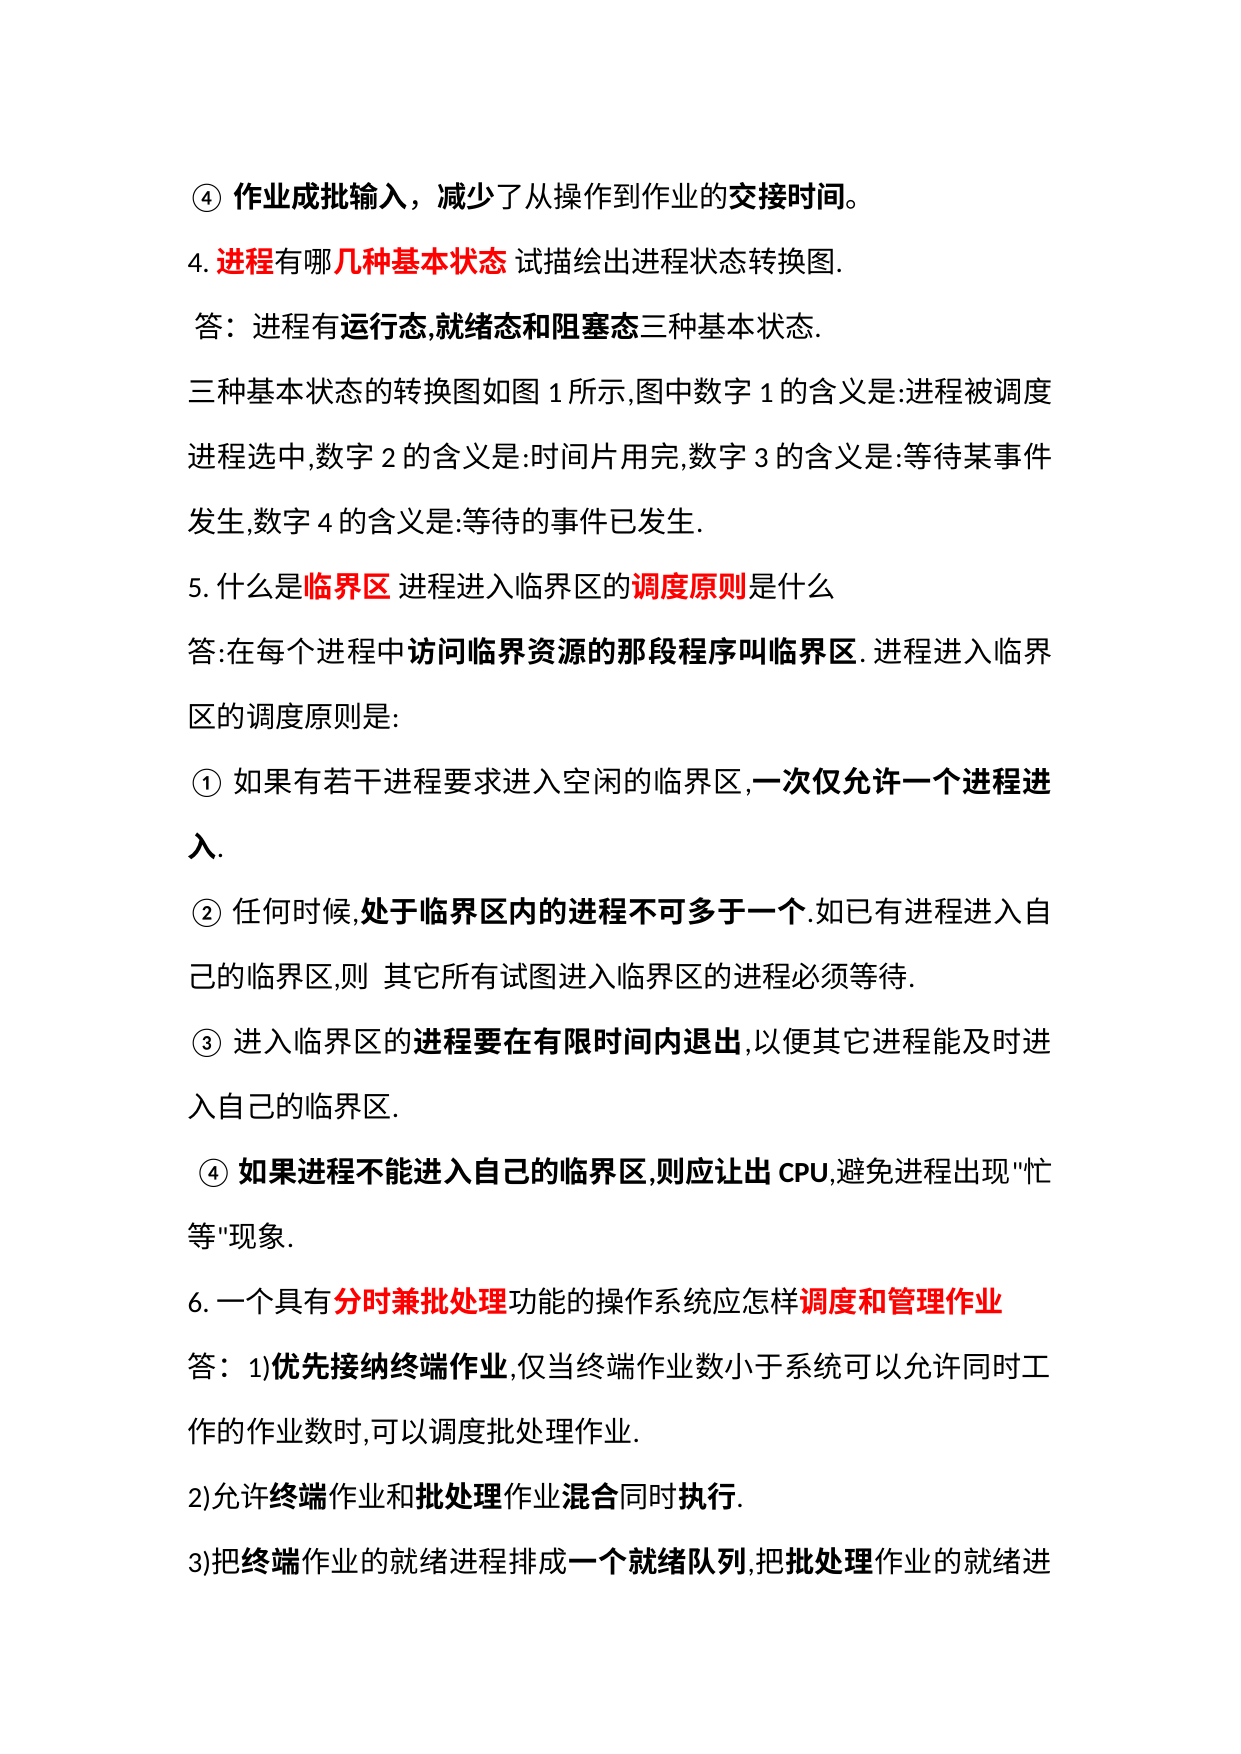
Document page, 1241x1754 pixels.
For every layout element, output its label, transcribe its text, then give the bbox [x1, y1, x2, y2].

text 5. 什么是临界区 进程进入临界区的调度原则是什么 [187, 552, 1053, 617]
text ②任何时候,处于临界区内的进程不可多于一个.如已有进程进入自己的临界区,则 其它所有试图进入临界区的进程必须等待. [187, 877, 1053, 1007]
text ④如果进程不能进入自己的临界区,则应让出CPU,避免进程出现"忙等"现象. [187, 1137, 1053, 1267]
text ④ 作业成批输入，减少了从操作到作业的交接时间。 [187, 162, 1053, 227]
text 4. 进程有哪几种基本状态 试描绘出进程状态转换图. [187, 227, 1053, 292]
text 答：1)优先接纳终端作业,仅当终端作业数小于系统可以允许同时工作的作业数时,可以调度批处理作业. [187, 1332, 1053, 1462]
text ①如果有若干进程要求进入空闲的临界区,一次仅允许一个进程进入. [187, 747, 1053, 877]
text 答：进程有运行态,就绪态和阻塞态三种基本状态. [187, 292, 1053, 357]
text 2)允许终端作业和批处理作业混合同时执行. [187, 1462, 1053, 1527]
text 答:在每个进程中访问临界资源的那段程序叫临界区. 进程进入临界区的调度原则是: [187, 617, 1053, 747]
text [187, 1527, 1053, 1592]
text ③进入临界区的进程要在有限时间内退出,以便其它进程能及时进入自己的临界区. [187, 1007, 1053, 1137]
text 三种基本状态的转换图如图1所示,图中数字1的含义是:进程被调度进程选中,数字2的含义是:时间片用完,数字3的含义是:等待某事件发生,数字4的含义是:等待的事件已发生. [187, 357, 1053, 552]
text 6. 一个具有分时兼批处理功能的操作系统应怎样调度和管理作业 [187, 1267, 1053, 1332]
